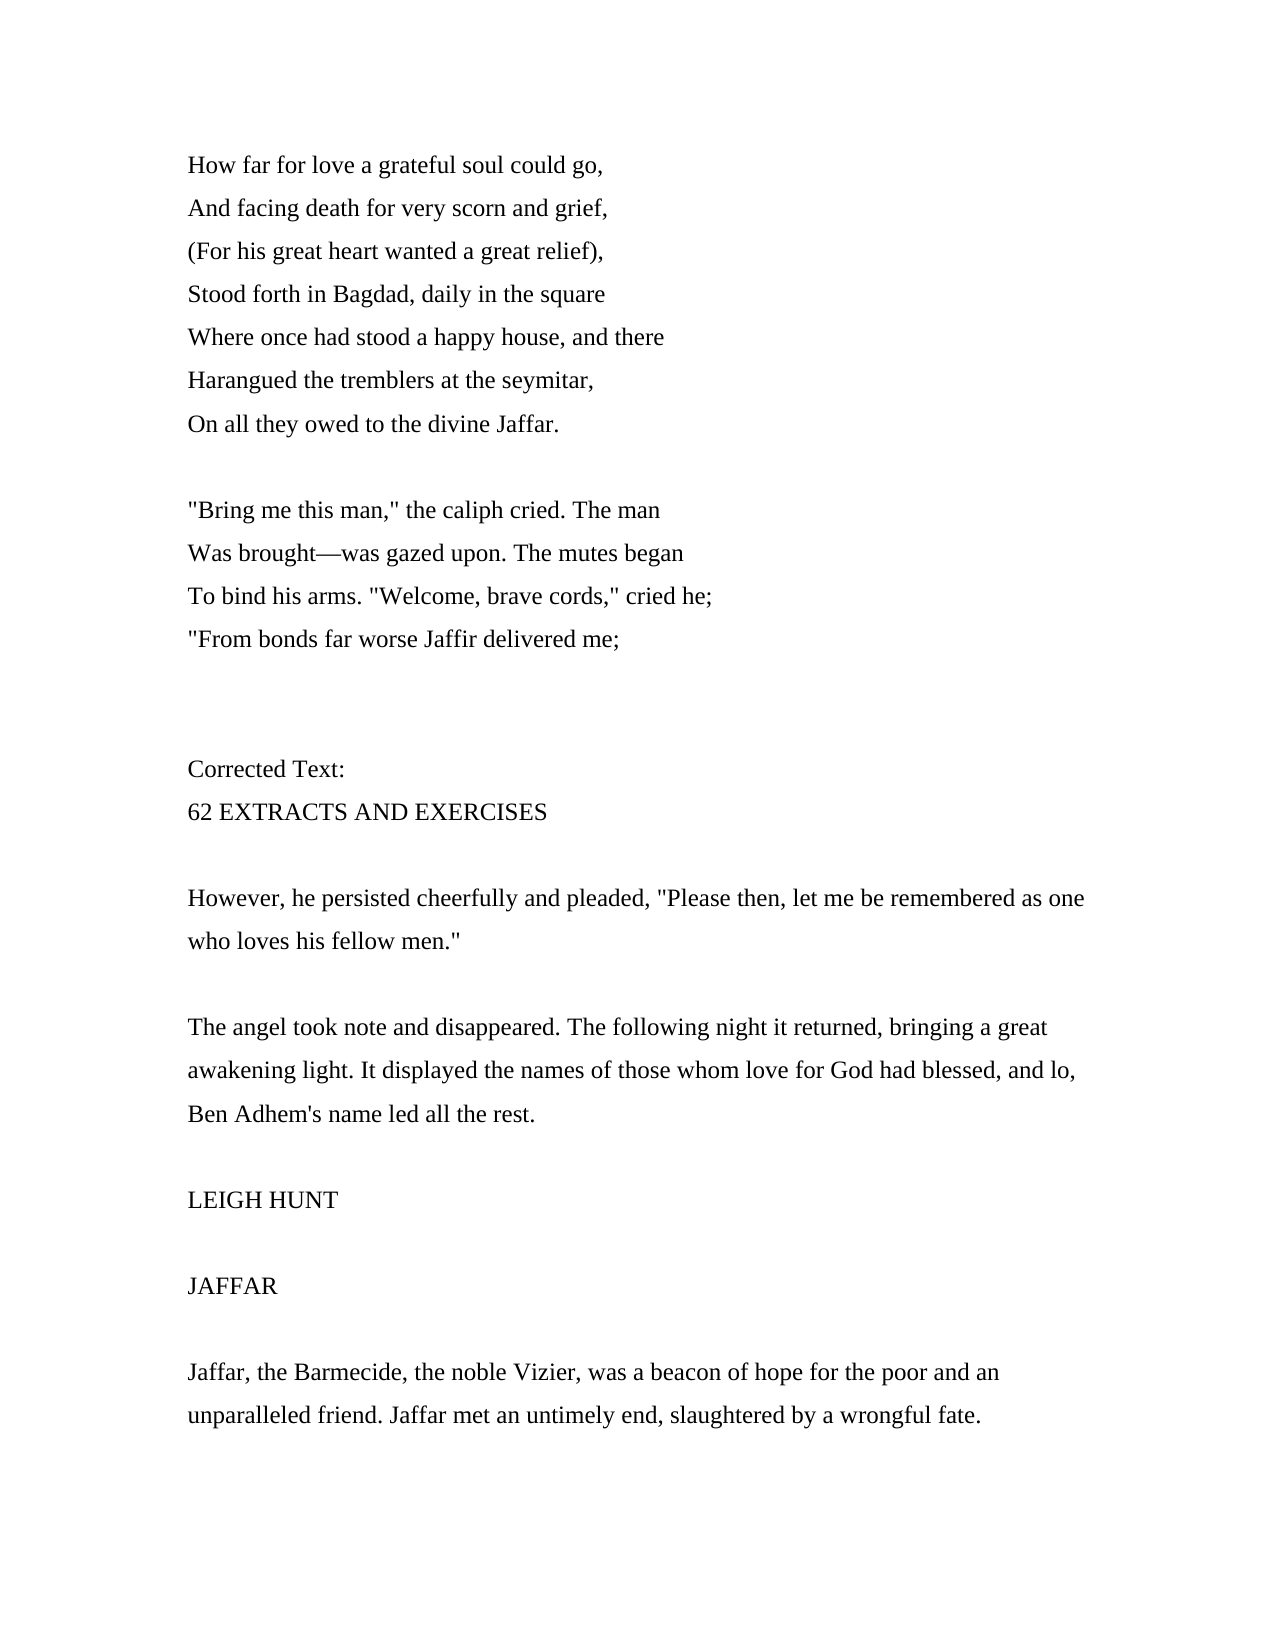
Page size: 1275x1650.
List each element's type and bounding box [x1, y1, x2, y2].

text [187, 150, 1087, 1472]
